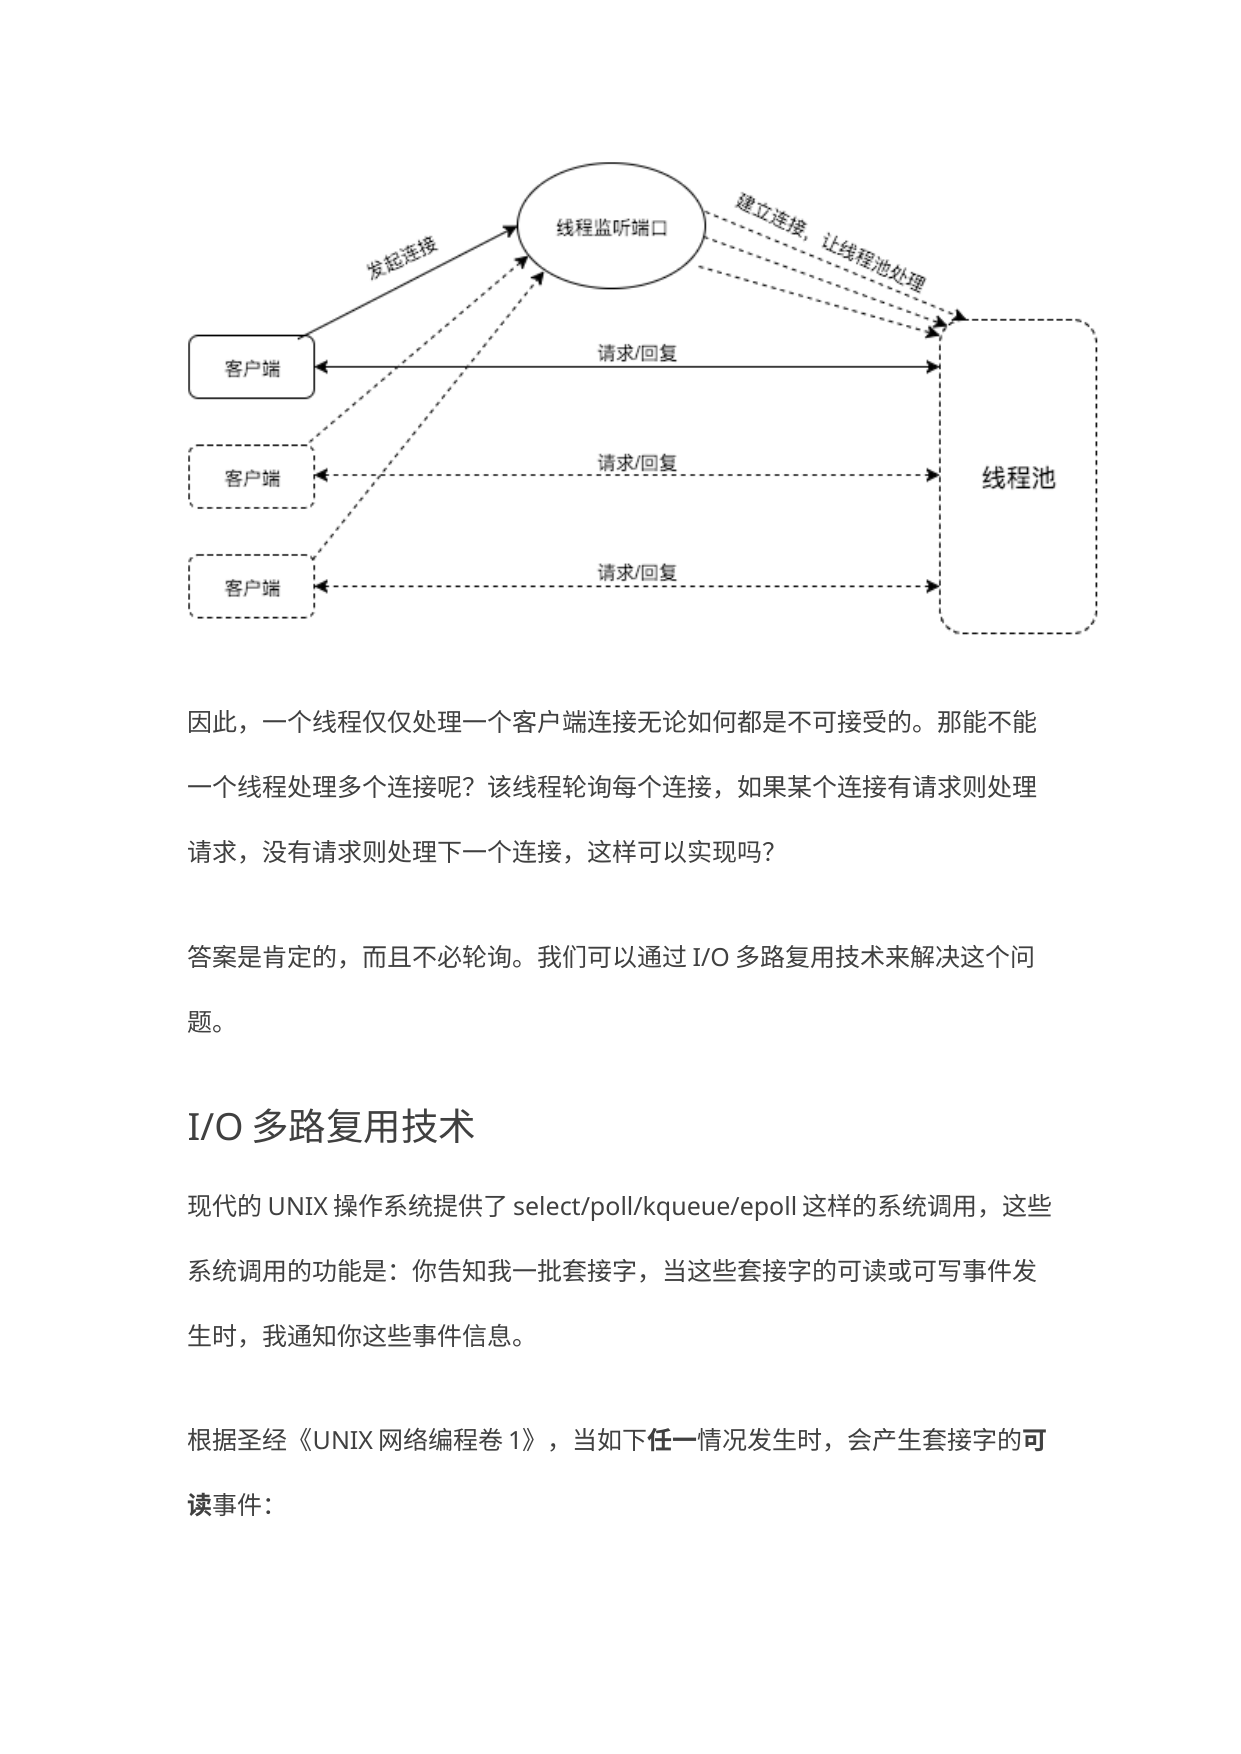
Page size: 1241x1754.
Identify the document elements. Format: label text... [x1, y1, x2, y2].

text 因此，一个线程仅仅处理一个客户端连接无论如何都是不可接受的。那能不能一个线程处理多个连接呢？该线程轮询每个连接，如果某个连接有请求则处理请求，没有请求则处理下一个连接，这样可以实现吗？ [187, 688, 1053, 883]
text 根据圣经《UNIX网络编程卷1》，当如下任一情况发生时，会产生套接字的可读事件： [187, 1406, 1053, 1536]
text I/O多路复用技术 [187, 1092, 1053, 1157]
text 答案是肯定的，而且不必轮询。我们可以通过I/O多路复用技术来解决这个问题。 [187, 923, 1053, 1053]
text 现代的UNIX操作系统提供了select/poll/kqueue/epoll这样的系统调用，这些系统调用的功能是：你告知我一批套接字，当这些套接字的可读或可写事件发生时，我通知你这些事件信息。 [187, 1172, 1053, 1367]
